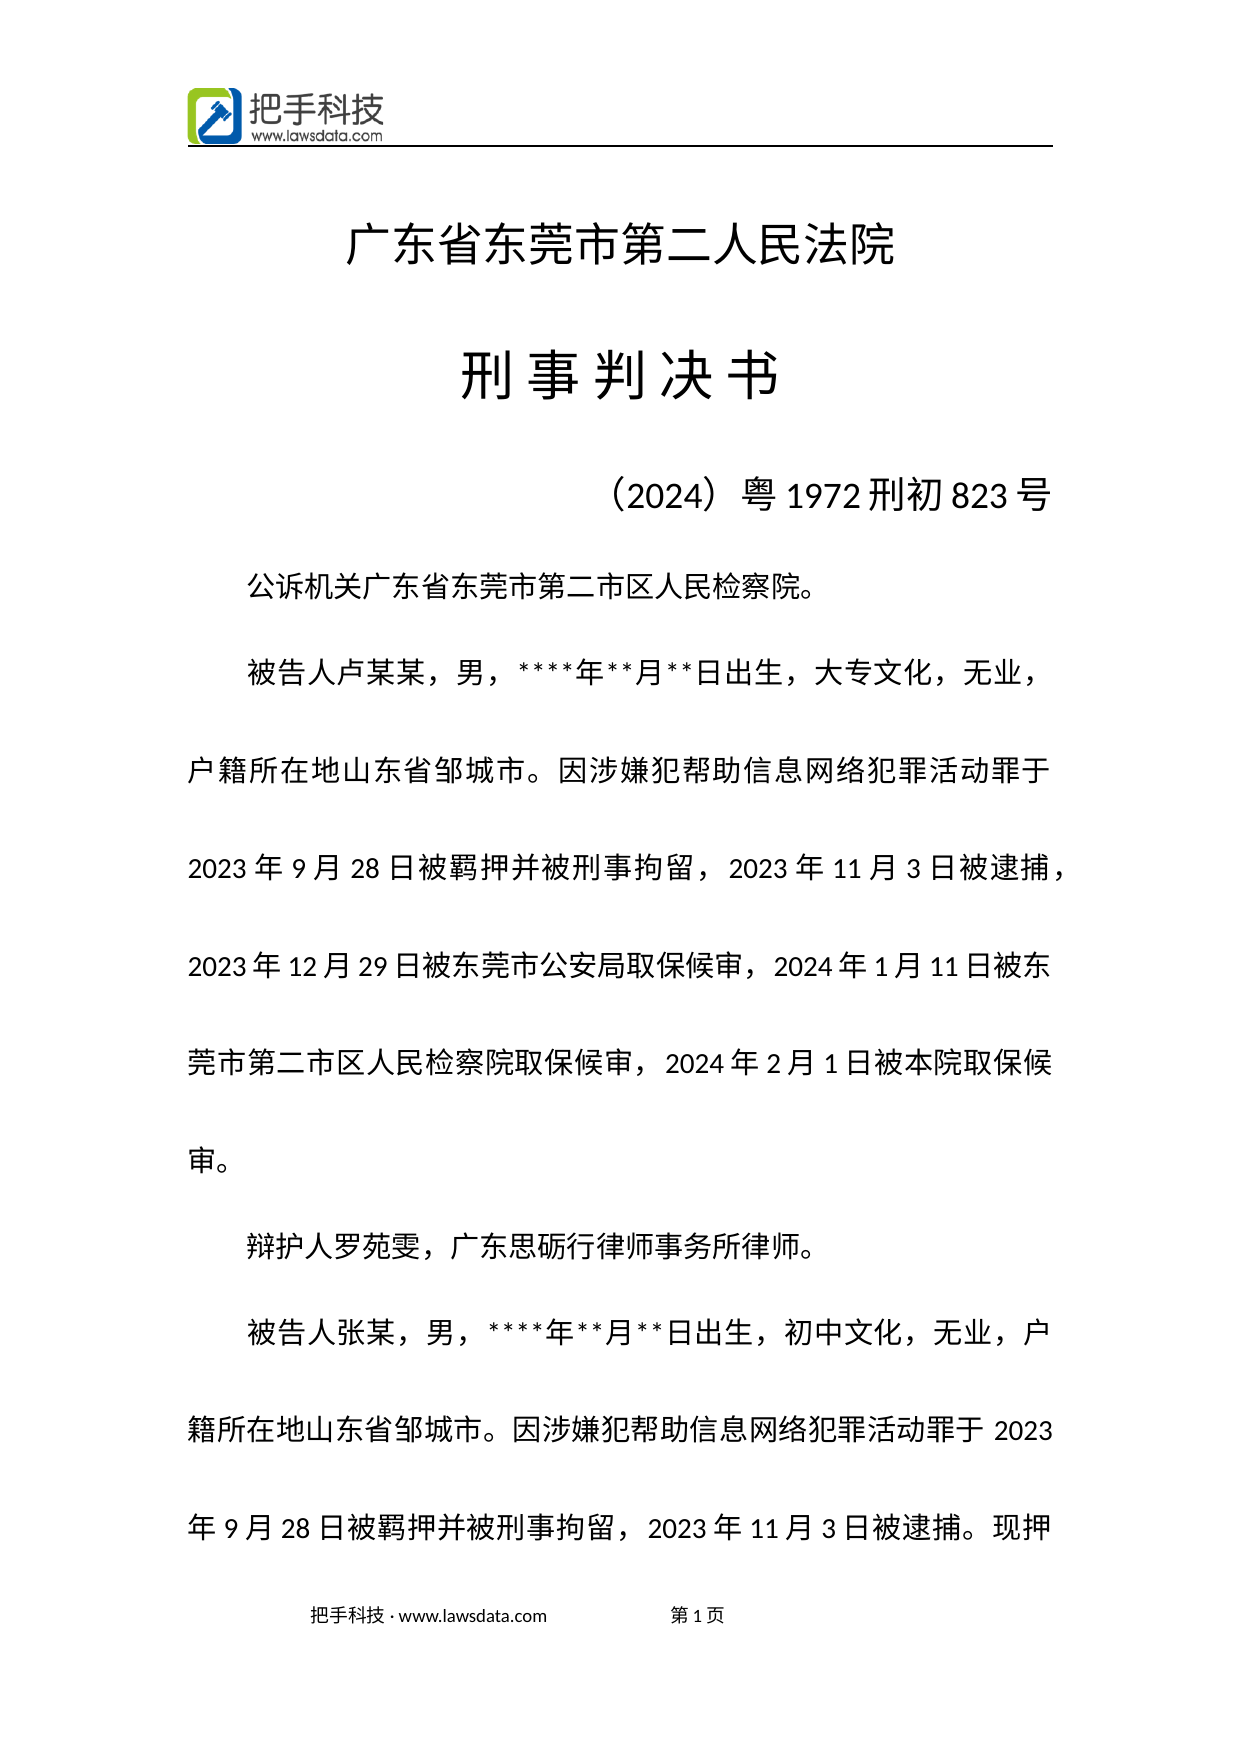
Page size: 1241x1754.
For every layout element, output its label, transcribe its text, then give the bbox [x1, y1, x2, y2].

text 广东省东莞市第二人民法院 [187, 193, 1053, 290]
text 公诉机关广东省东莞市第二市区人民检察院。 [187, 552, 1053, 617]
picture [187, 88, 384, 144]
text （2024）粤1972刑初823号 [187, 460, 1053, 525]
text 刑 事 判 决 书 [187, 323, 1053, 421]
text 被告人张某，男，****年**月**日出生，初中文化，无业，户籍所在地山东省邹城市。因涉嫌犯帮助信息网络犯罪活动罪于2023年9月28日被羁押并被刑事拘留，2023年11月3日被逮捕。现押于东莞市第二看守所。 [187, 1298, 1053, 1558]
text 辩护人罗苑雯，广东思砺行律师事务所律师。 [187, 1212, 1053, 1277]
text 被告人卢某某，男，****年**月**日出生，大专文化，无业，户籍所在地山东省邹城市。因涉嫌犯帮助信息网络犯罪活动罪于2023年9月28日被羁押并被刑事拘留，2023年11月3日被逮捕，2023年12月29日被东莞市公安局取保候审，2024年1月11日被东莞市第二市区人民检察院取保候审，2024年2月1日被本院取保候审。 [187, 638, 1053, 1191]
